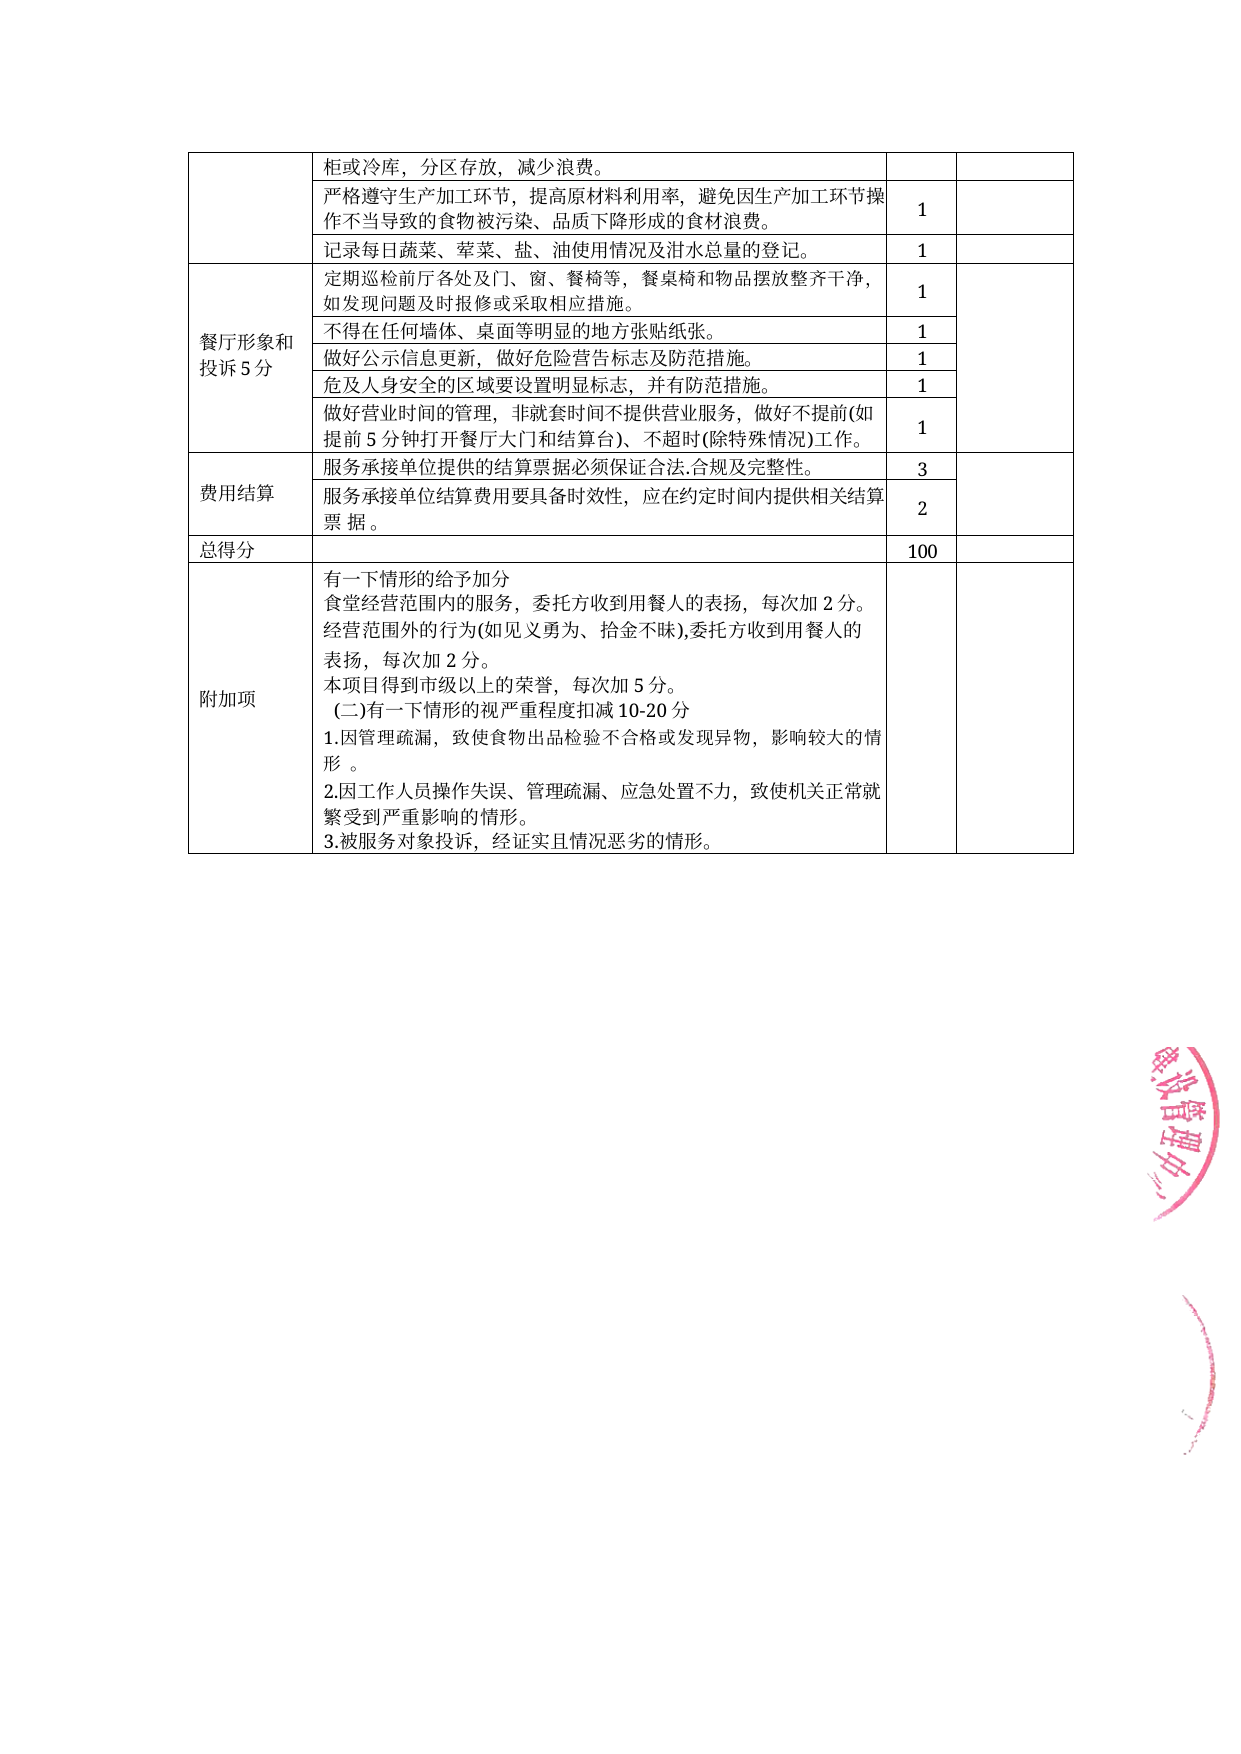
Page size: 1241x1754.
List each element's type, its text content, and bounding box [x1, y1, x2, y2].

table_cell 3 [887, 453, 956, 479]
table_header [957, 153, 1073, 179]
table_cell 2 [887, 480, 956, 534]
table_cell 1 [887, 371, 956, 397]
table_cell [957, 563, 1073, 853]
table_cell 严格遵守生产加工环节，提高原材料利用率，避免因生产加工环节操 作不当导致的食物被污染、品质下降形成的食材浪费。 [313, 181, 886, 234]
table_cell 1 [887, 398, 956, 452]
table_cell 做好营业时间的管理，非就套时间不提供营业服务，做好不提前(如 提前5分钟打开餐厅大门和结算台)、不超时(除特殊情况)工作。 [313, 398, 886, 452]
table_cell 1 [887, 317, 956, 343]
table_header 柜或冷库，分区存放，减少浪费。 [313, 153, 886, 179]
table_header [189, 153, 312, 262]
table_cell 服务承接单位结算费用要具备时效性，应在约定时间内提供相关结算 票 据 。 [313, 480, 886, 534]
table_cell [313, 536, 886, 562]
table_cell 费用结算 [189, 453, 312, 534]
table_cell [957, 264, 1073, 452]
table_cell 1 [887, 235, 956, 262]
table_cell 1 [887, 344, 956, 370]
table_cell [957, 181, 1073, 234]
table_cell 总得分 [189, 536, 312, 562]
table_cell 定期巡检前厅各处及门、窗、餐椅等，餐桌椅和物品摆放整齐干净， 如发现问题及时报修或采取相应措施。 [313, 264, 886, 316]
table_cell 危及人身安全的区域要设置明显标志，并有防范措施。 [313, 371, 886, 397]
table_cell [957, 536, 1073, 562]
picture [1142, 1047, 1222, 1227]
table_cell 餐厅形象和 投诉5分 [189, 264, 312, 452]
table_cell 服务承接单位提供的结算票据必须保证合法.合规及完整性。 [313, 453, 886, 479]
table_cell 1 [887, 181, 956, 234]
table_cell [957, 235, 1073, 262]
table_cell 有一下情形的给予加分 食堂经营范围内的服务，委托方收到用餐人的表扬，每次加2分。 经营范围外的行为(如见义勇为、拾金不昧),委托方收到用餐人的 表扬，每次加2分。 本项目得到市级以上的荣誉，每次加5分。 (二)有一下情形的视严重程度扣减10-20分 1.因管理疏漏，致使食物出品检验不合格或发现异物，影响较大的情 形 。 2.因工作人员操作失误、管理疏漏、应急处置不力，致使机关正常就 繁受到严重影响的情形。 3.被服务对象投诉，经证实且情况恶劣的情形。 [313, 563, 886, 853]
table_cell [887, 563, 956, 853]
table_cell 100 [887, 536, 956, 562]
table_cell 不得在任何墙体、桌面等明显的地方张贴纸张。 [313, 317, 886, 343]
table_cell [957, 453, 1073, 534]
table_cell 1 [887, 264, 956, 316]
table_cell 附加项 [189, 563, 312, 853]
table_cell 记录每日蔬菜、荤菜、盐、油使用情况及泔水总量的登记。 [313, 235, 886, 262]
table_cell 做好公示信息更新，做好危险营告标志及防范措施。 [313, 344, 886, 370]
picture [1176, 1295, 1218, 1460]
table_header [887, 153, 956, 179]
